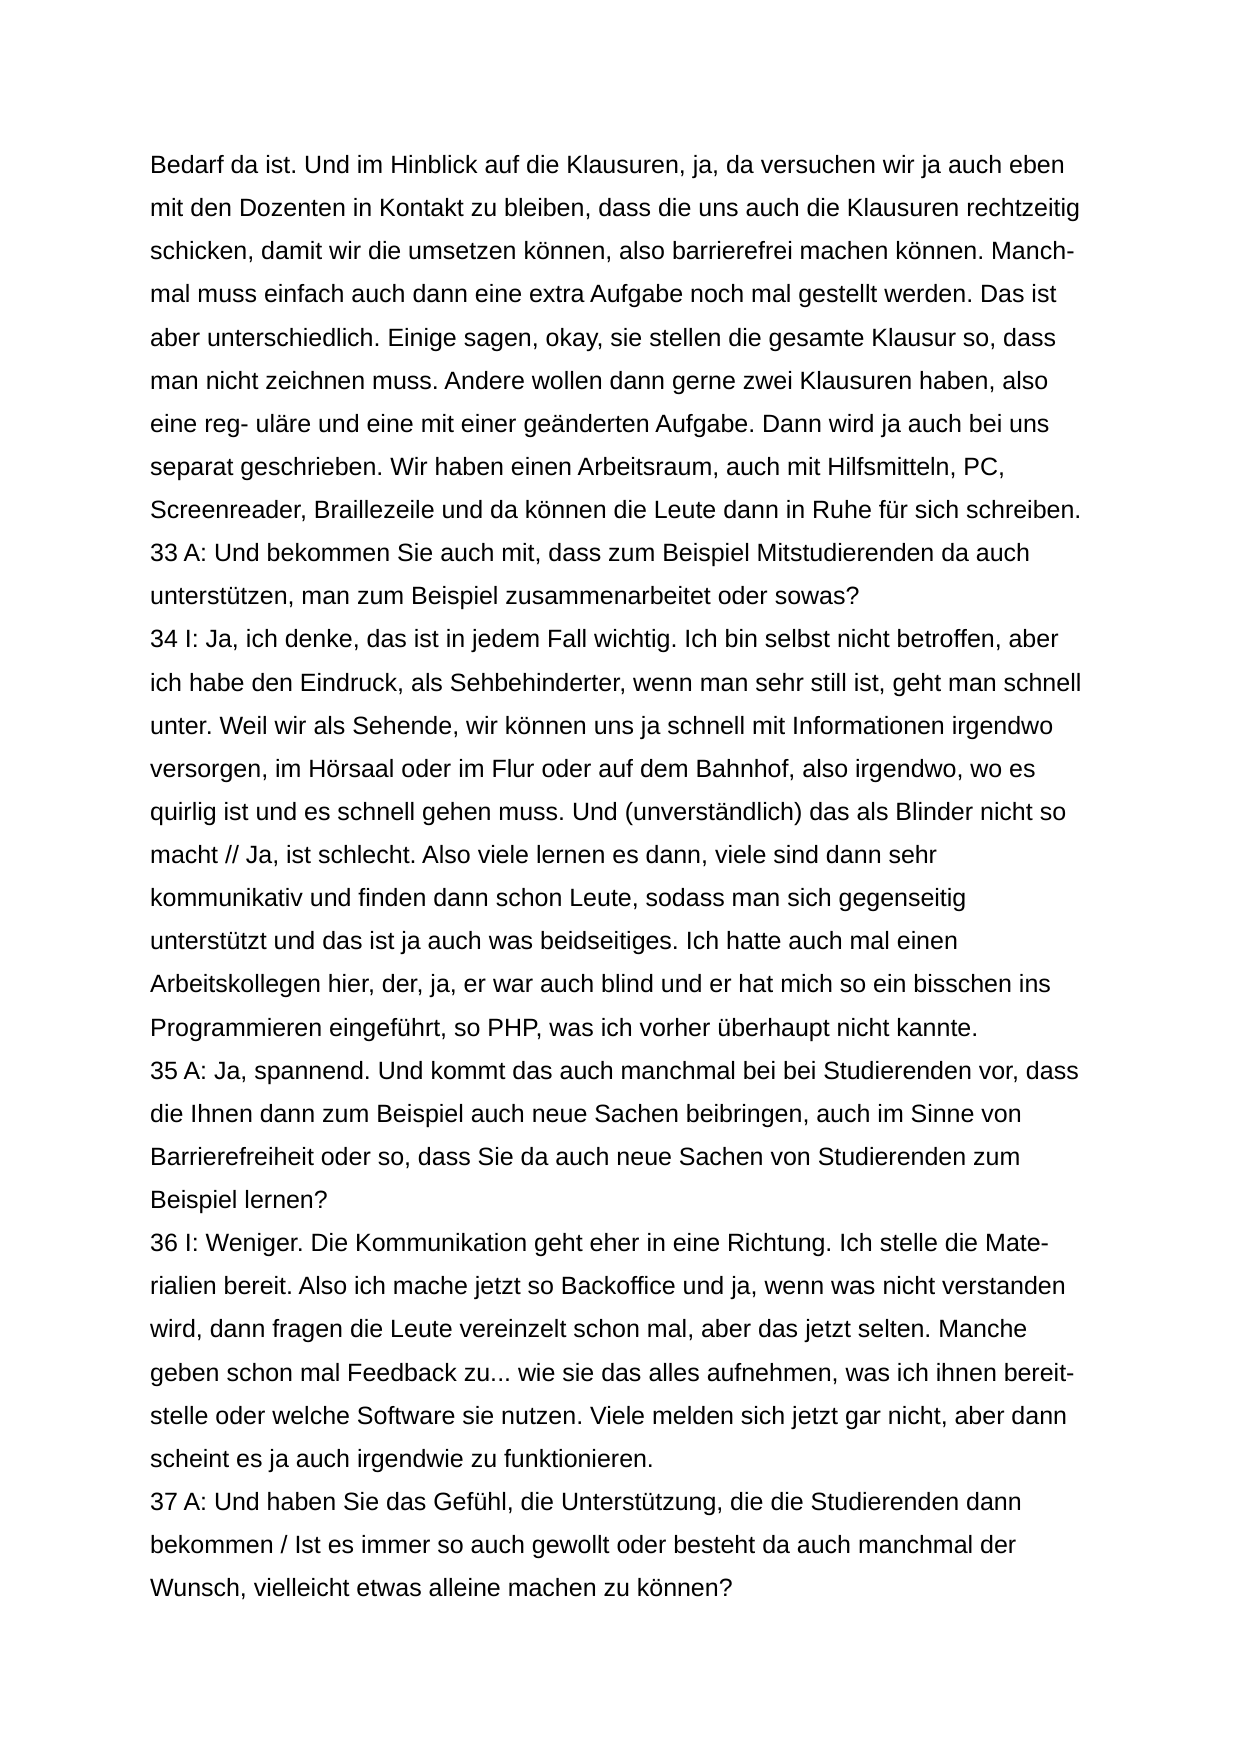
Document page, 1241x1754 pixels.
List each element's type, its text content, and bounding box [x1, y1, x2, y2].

text 33 A: Und bekommen Sie auch mit, dass zum Beispiel Mitstudierenden da auch unterstützen, man zum Beispiel zusammenarbeitet oder sowas? [150, 538, 1090, 610]
text 35 A: Ja, spannend. Und kommt das auch manchmal bei bei Studierenden vor, dass die Ihnen dann zum Beispiel auch neue Sachen beibringen, auch im Sinne von Barrierefreiheit oder so, dass Sie da auch neue Sachen von Studierenden zum Beispiel lernen? [150, 1056, 1090, 1214]
text 37 A: Und haben Sie das Gefühl, die Unterstützung, die die Studierenden dann bekommen / Ist es immer so auch gewollt oder besteht da auch manchmal der Wunsch, vielleicht etwas alleine machen zu können? [150, 1487, 1090, 1602]
text 34 I: Ja, ich denke, das ist in jedem Fall wichtig. Ich bin selbst nicht betroffen, aber ich habe den Eindruck, als Sehbehinderter, wenn man sehr still ist, geht man schnell unter. Weil wir als Sehende, wir können uns ja schnell mit Informationen irgendwo versorgen, im Hörsaal oder im Flur oder auf dem Bahnhof, also irgendwo, wo es quirlig ist und es schnell gehen muss. Und (unverständlich) das als Blinder nicht so macht // Ja, ist schlecht. Also viele lernen es dann, viele sind dann sehr kommunikativ und finden dann schon Leute, sodass man sich gegenseitig unterstützt und das ist ja auch was beidseitiges. Ich hatte auch mal einen Arbeitskollegen hier, der, ja, er war auch blind und er hat mich so ein bisschen ins Programmieren eingeführt, so PHP, was ich vorher überhaupt nicht kannte. [150, 624, 1090, 1041]
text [150, 150, 1090, 524]
text 36 I: Weniger. Die Kommunikation geht eher in eine Richtung. Ich stelle die Mate- rialien bereit. Also ich mache jetzt so Backoffice und ja, wenn was nicht verstanden wird, dann fragen die Leute vereinzelt schon mal, aber das jetzt selten. Manche geben schon mal Feedback zu... wie sie das alles aufnehmen, was ich ihnen bereit- stelle oder welche Software sie nutzen. Viele melden sich jetzt gar nicht, aber dann scheint es ja auch irgendwie zu funktionieren. [150, 1228, 1090, 1472]
